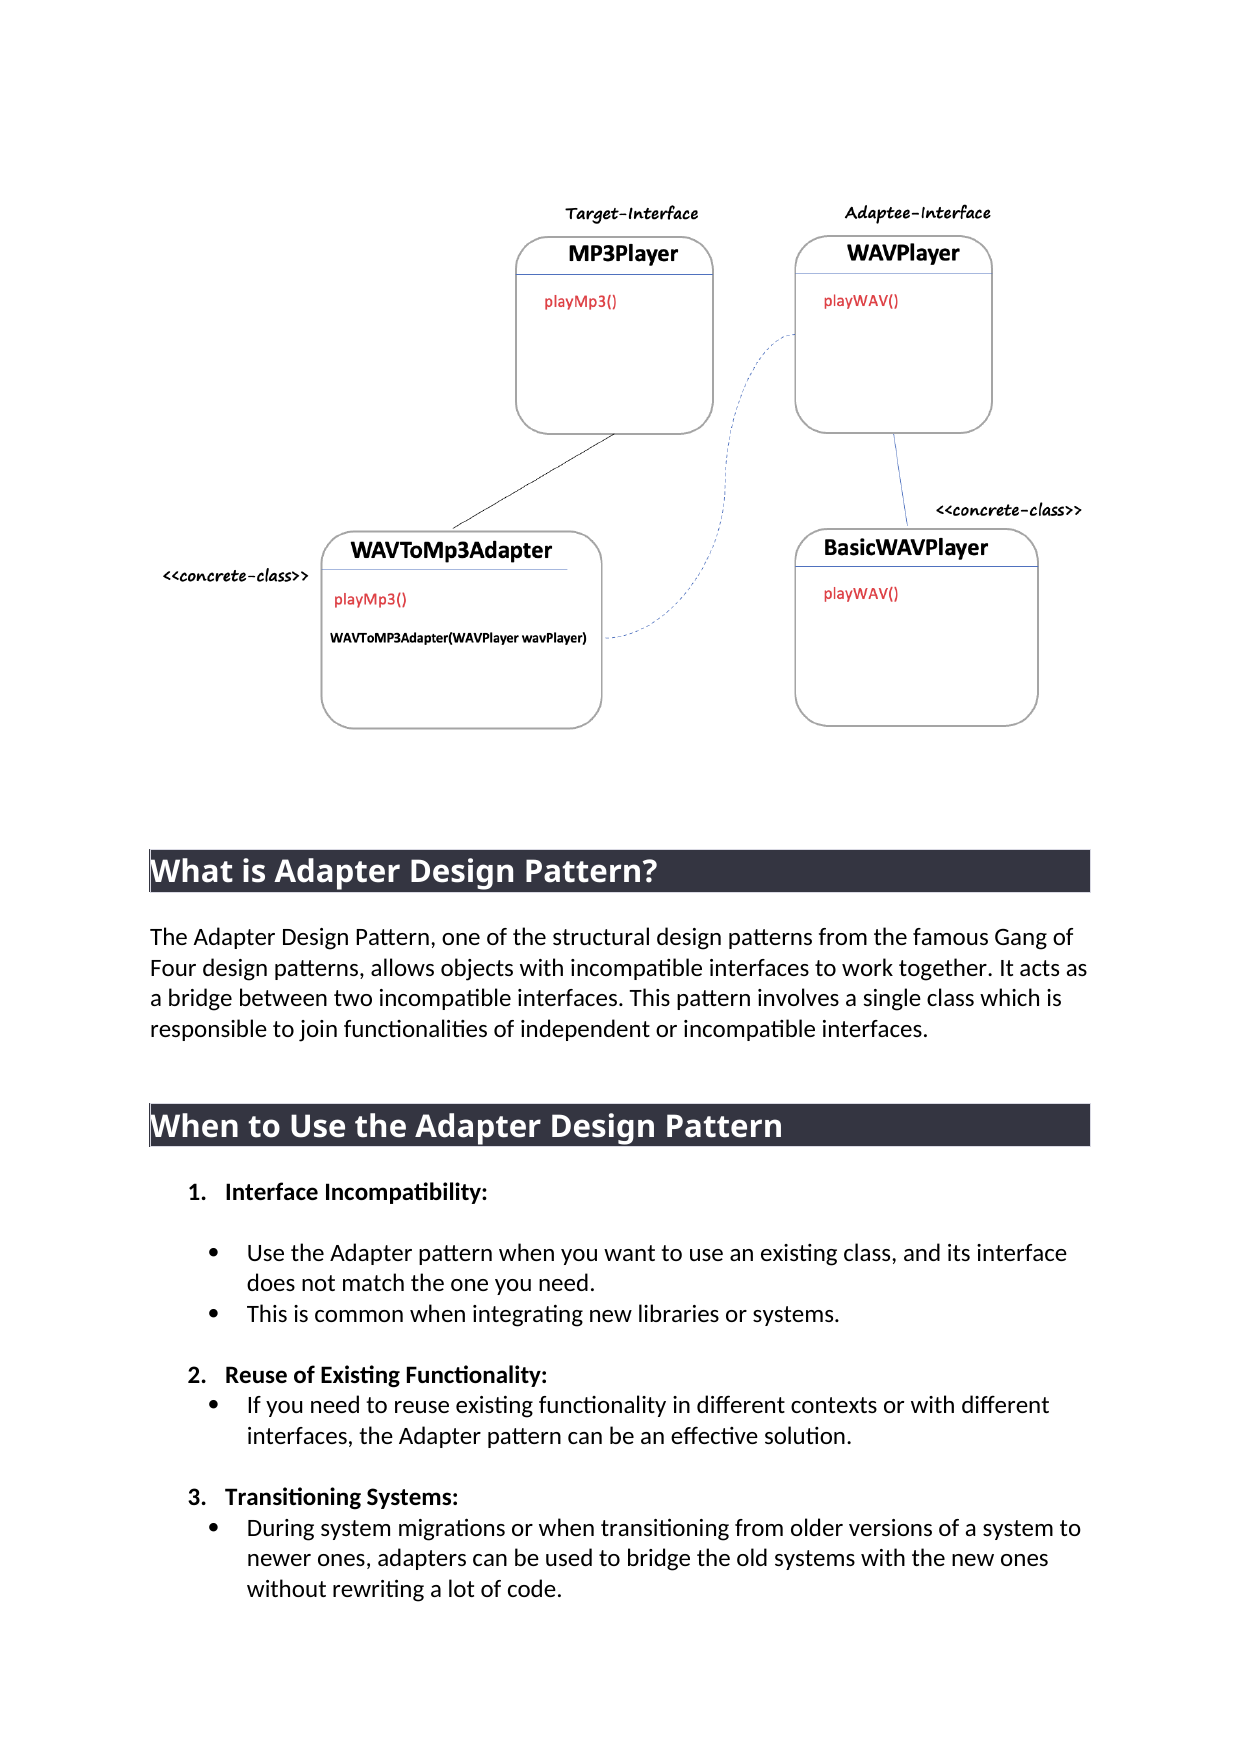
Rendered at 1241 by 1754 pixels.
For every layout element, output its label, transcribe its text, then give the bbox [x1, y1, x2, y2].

list This is common when integrating new libraries or systems. [209, 1298, 1090, 1329]
list Use the Adapter pattern when you want to use an existing class, and its interface does not match the one you need. [209, 1237, 1090, 1298]
list If you need to reuse existing functionality in different contexts or with different interfaces, the Adapter pattern can be an effective solution. [209, 1390, 1090, 1451]
list During system migrations or when transitioning from older versions of a system to newer ones, adapters can be used to bridge the old systems with the new ones without rewriting a lot of code. [209, 1512, 1090, 1603]
subtitle When to Use the Adapter Design Pattern [151, 1104, 1090, 1146]
list Transitioning Systems: [187, 1481, 1090, 1512]
picture [150, 150, 1091, 789]
list Interface Incompatibility: [187, 1176, 1090, 1207]
text The Adapter Design Pattern, one of the structural design patterns from the famous Gang of Four design patterns, allows objects with incompatible interfaces to work together. It acts as a bridge between two incompatible interfaces. This pattern involves a single class which is responsible to join functionalities of independent or incompatible interfaces. [150, 921, 1090, 1043]
list Reuse of Existing Functionality: [187, 1359, 1090, 1390]
text What is Adapter Design Pattern? [151, 850, 1090, 892]
